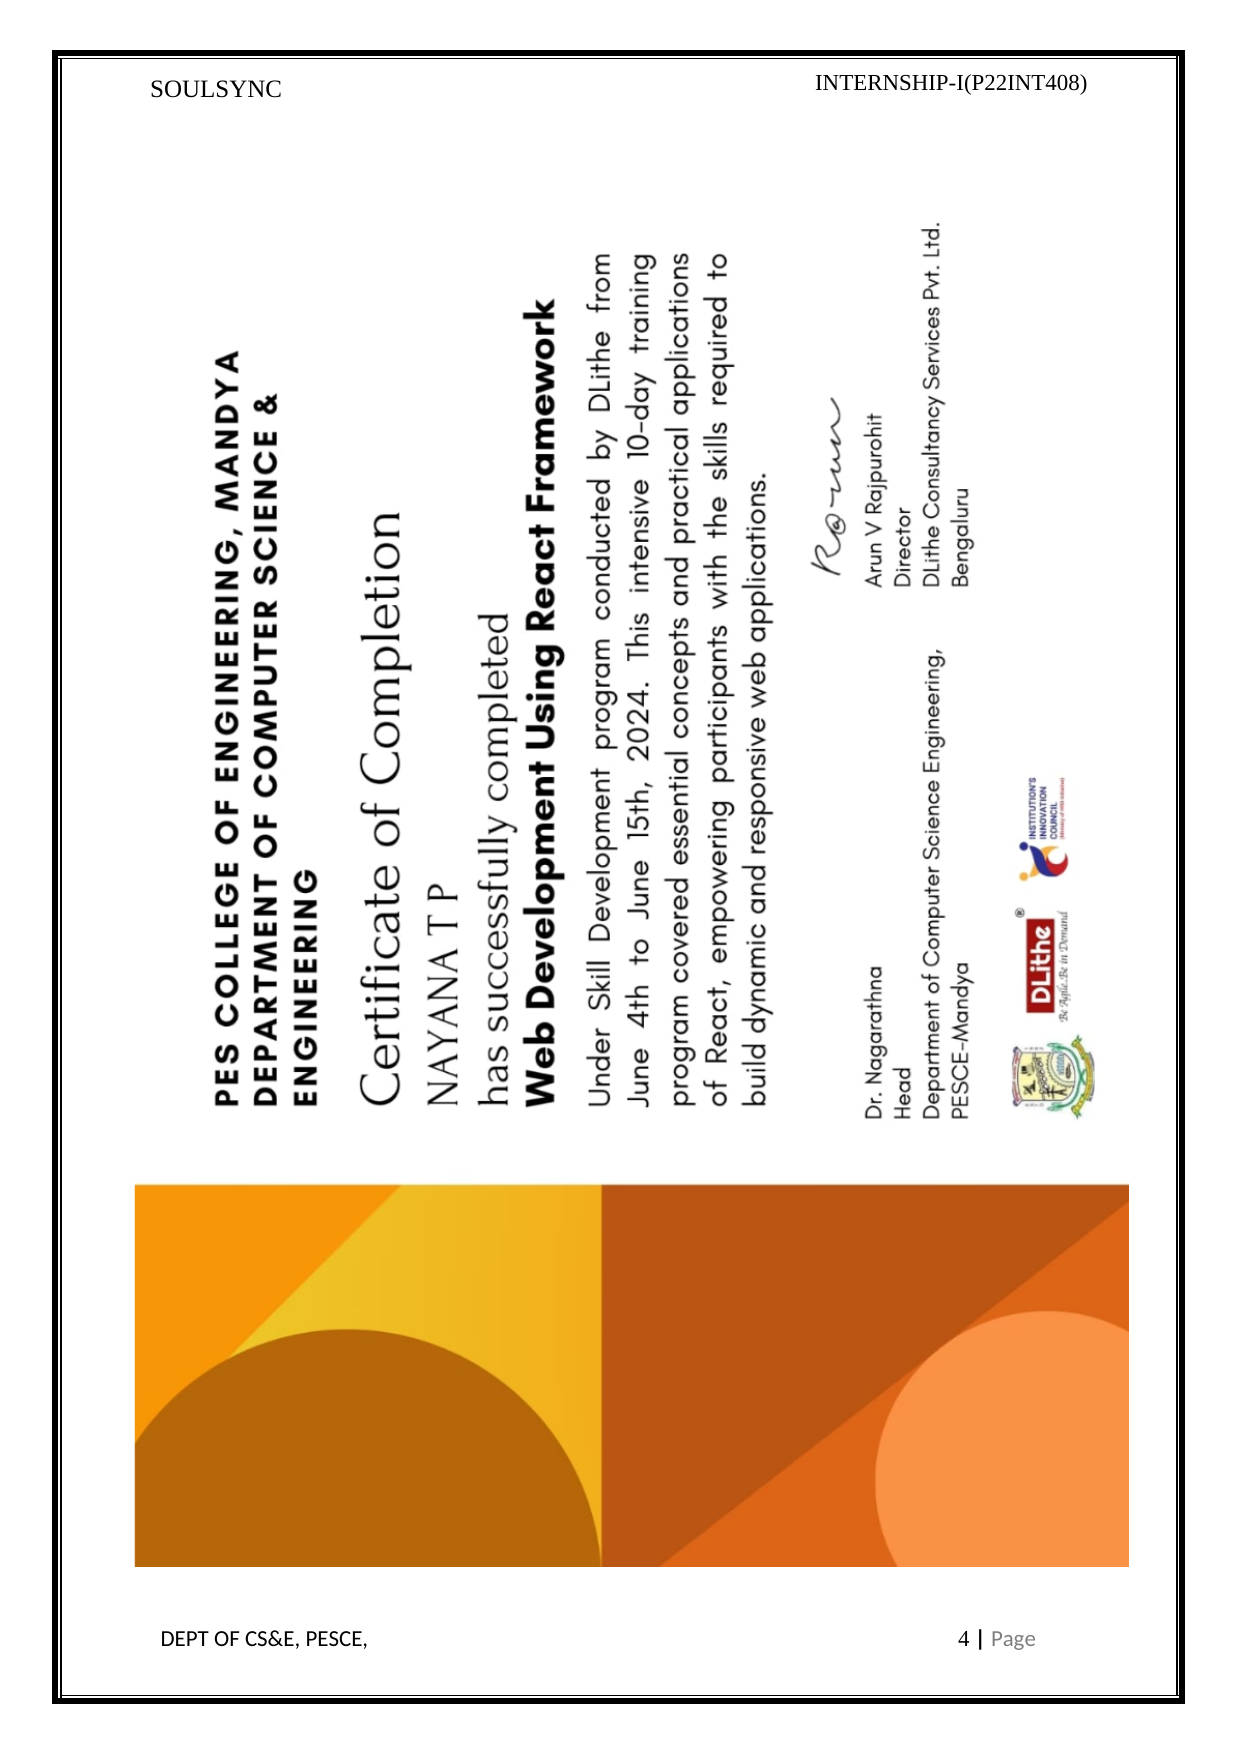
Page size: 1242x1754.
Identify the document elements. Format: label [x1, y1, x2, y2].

picture [136, 164, 1129, 1565]
